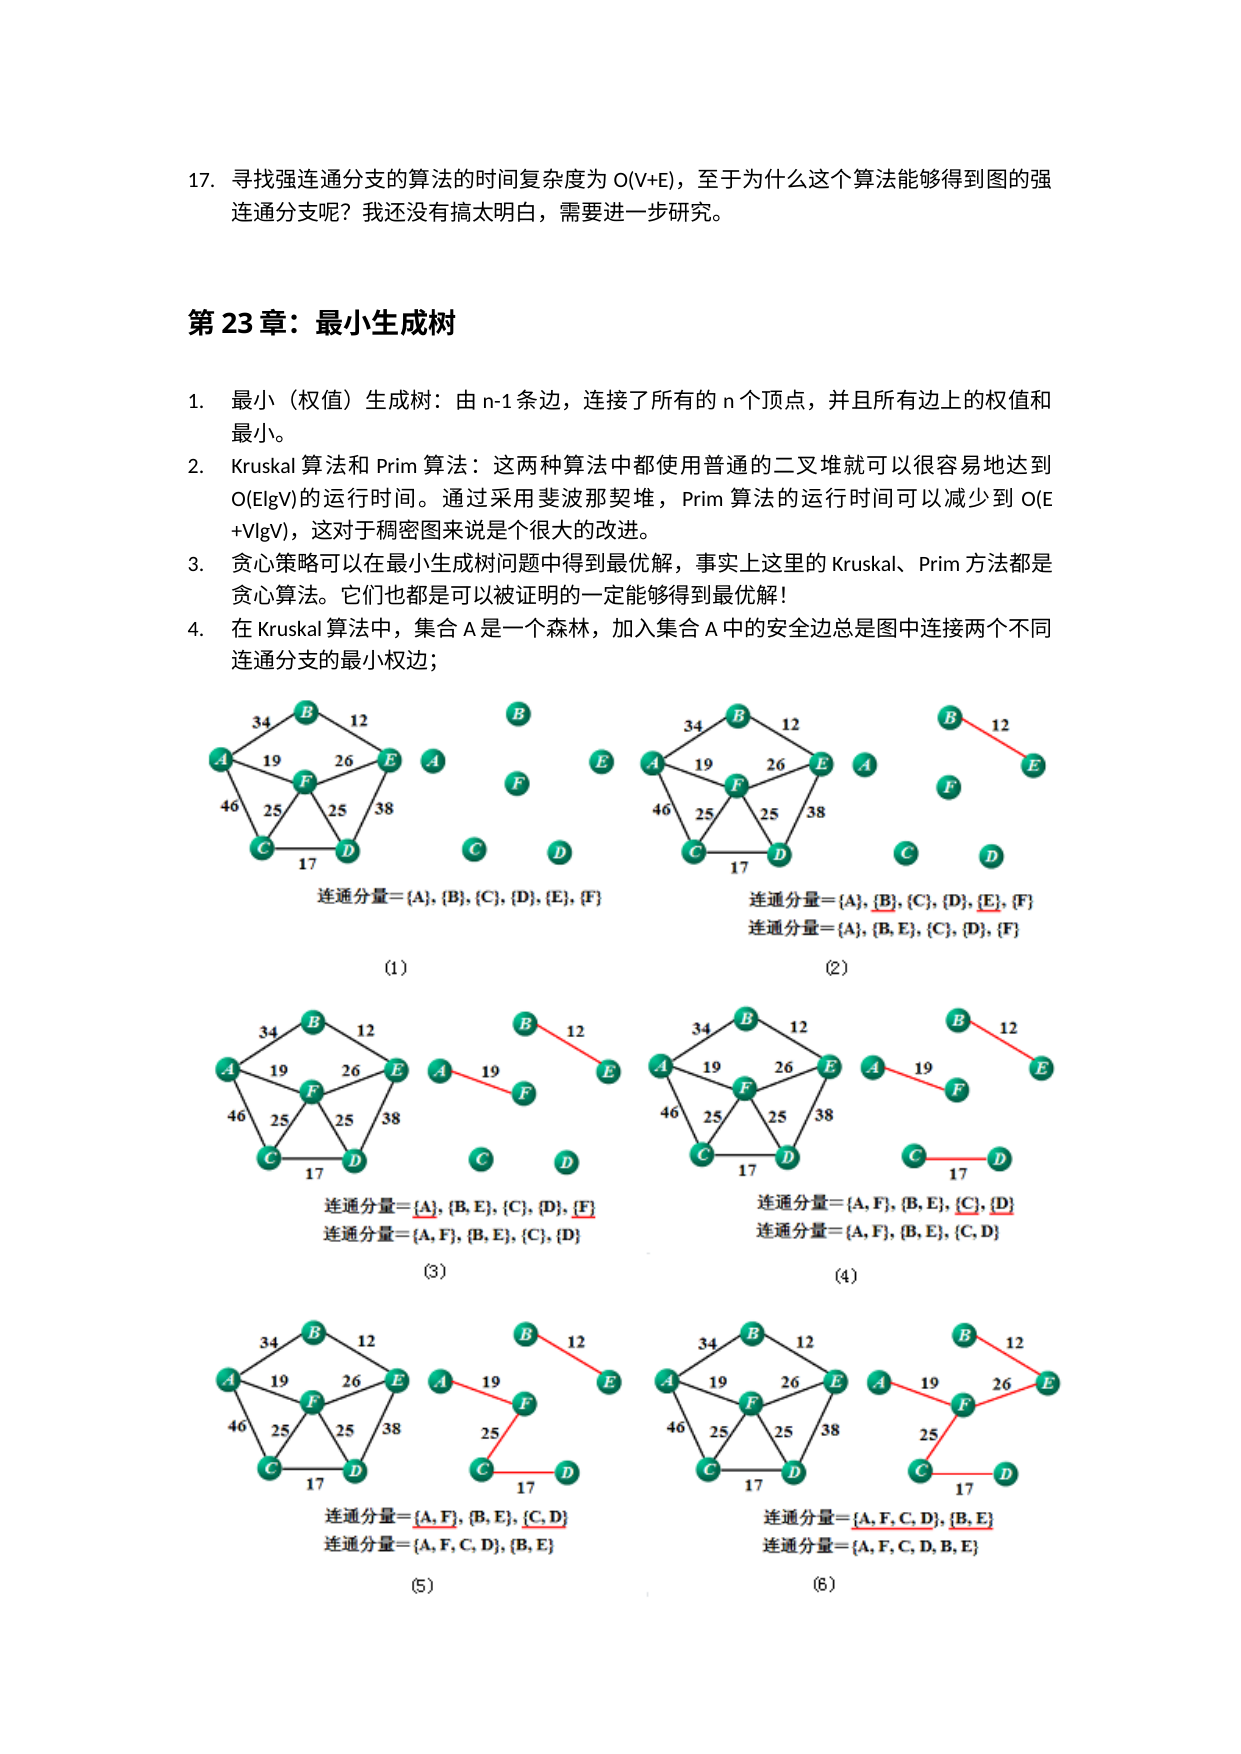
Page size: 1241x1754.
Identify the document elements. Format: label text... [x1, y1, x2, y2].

list 在Kruskal算法中，集合A是一个森林，加入集合A中的安全边总是图中连接两个不同连通分支的最小权边； [187, 610, 1053, 675]
list 贪心策略可以在最小生成树问题中得到最优解，事实上这里的Kruskal、Prim方法都是贪心算法。它们也都是可以被证明的一定能够得到最优解！ [187, 545, 1053, 610]
list 寻找强连通分支的算法的时间复杂度为O(V+E)，至于为什么这个算法能够得到图的强连通分支呢？我还没有搞太明白，需要进一步研究。 [187, 162, 1053, 227]
subtitle 第23章：最小生成树 [187, 289, 1053, 354]
picture [200, 685, 1077, 1608]
list Kruskal算法和Prim算法：这两种算法中都使用普通的二叉堆就可以很容易地达到O(ElgV)的运行时间。通过采用斐波那契堆，Prim算法的运行时间可以减少到O(E +VlgV)，这对于稠密图来说是个很大的改进。 [187, 448, 1053, 545]
list 最小（权值）生成树：由n-1条边，连接了所有的n个顶点，并且所有边上的权值和最小。 [187, 383, 1053, 448]
